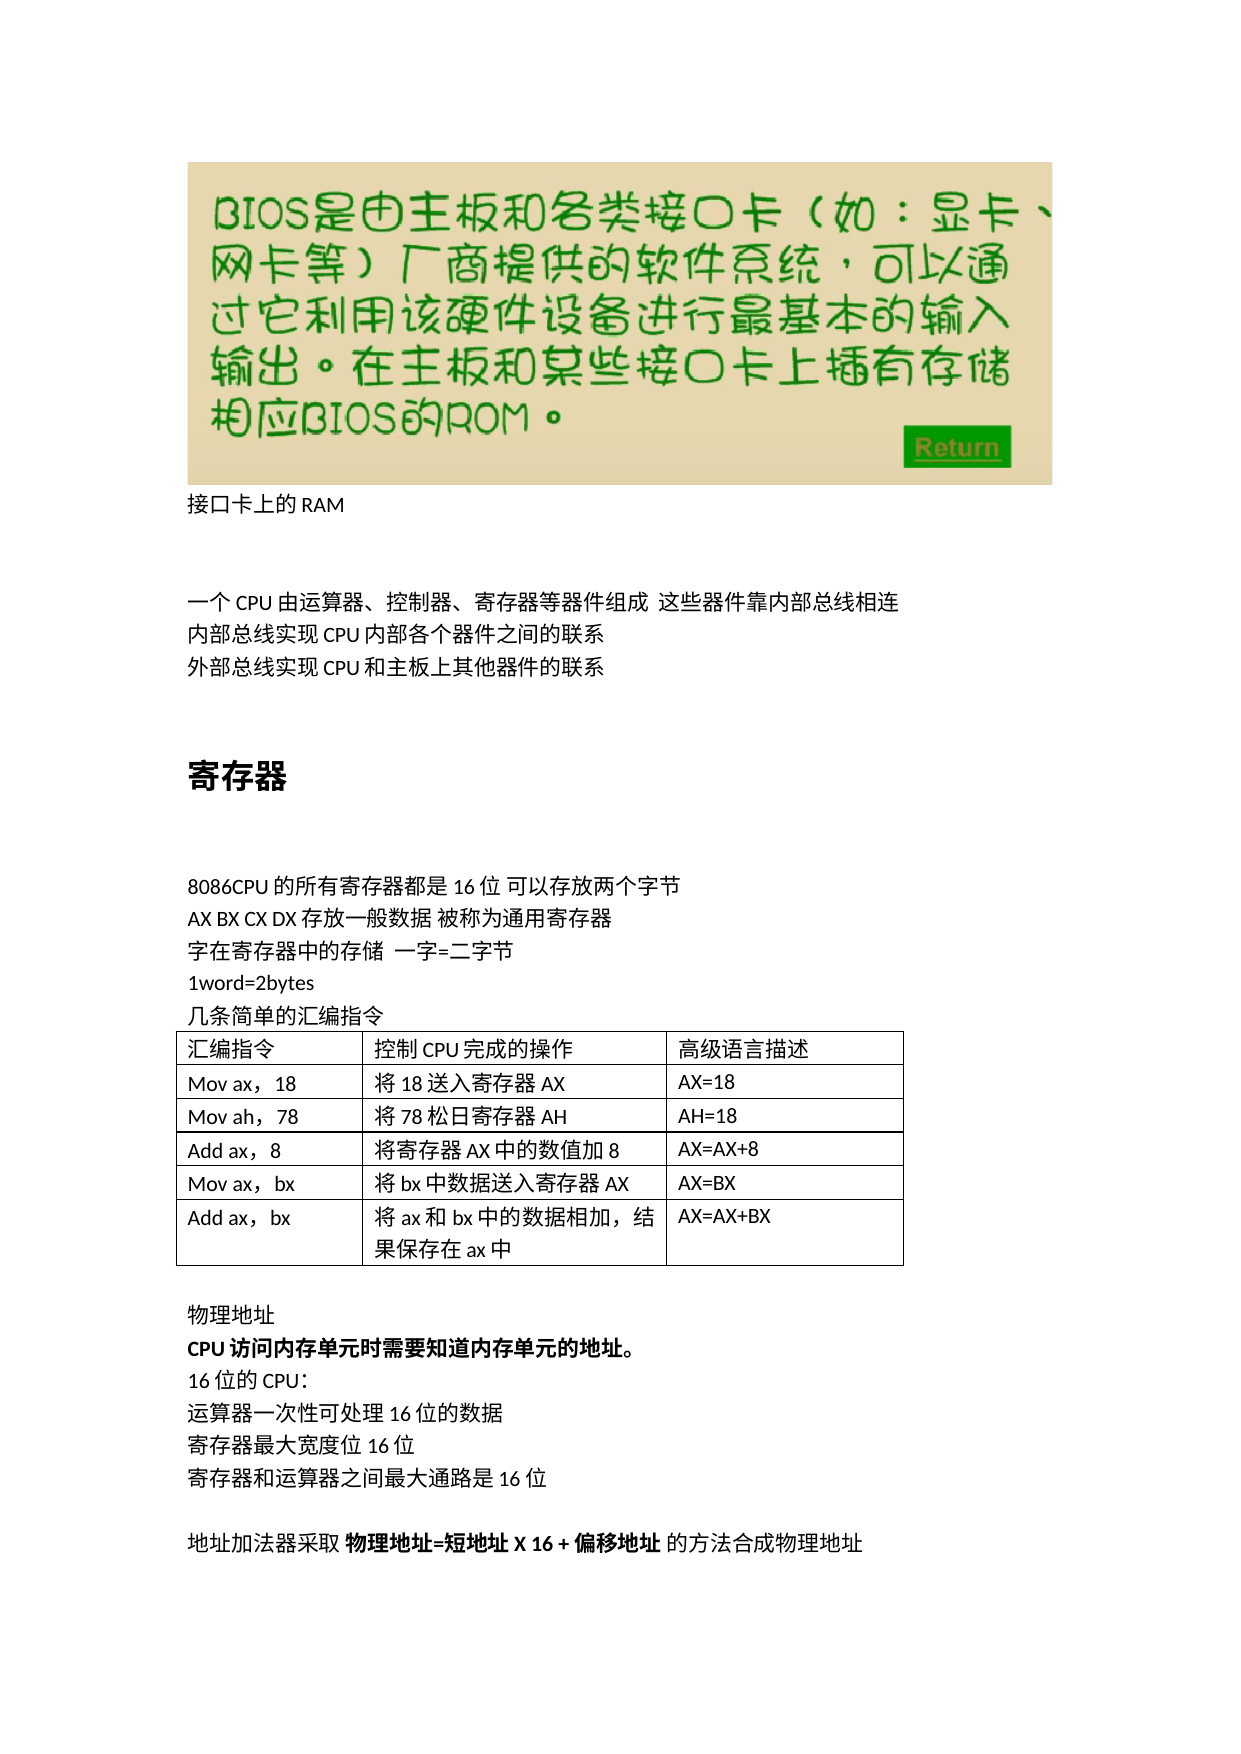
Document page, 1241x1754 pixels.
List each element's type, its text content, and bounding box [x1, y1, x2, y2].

table_cell Add ax，bx [177, 1200, 362, 1264]
table_cell Mov ax，18 [177, 1065, 362, 1098]
text 16位的CPU： [187, 1363, 1053, 1396]
text 内部总线实现CPU内部各个器件之间的联系 [187, 617, 1053, 649]
table_header 控制CPU完成的操作 [363, 1032, 666, 1064]
table_cell Mov ah，78 [177, 1099, 362, 1131]
table_cell 将18送入寄存器AX [363, 1065, 666, 1098]
table_cell 将bx中数据送入寄存器AX [363, 1166, 666, 1198]
text 几条简单的汇编指令 [187, 998, 1053, 1031]
text 接口卡上的RAM [187, 487, 1053, 519]
subtitle 寄存器 [187, 742, 1053, 807]
table_cell AX=18 [667, 1065, 903, 1098]
text 运算器一次性可处理16位的数据 [187, 1396, 1053, 1428]
table_cell 将寄存器AX中的数值加8 [363, 1133, 666, 1165]
text 外部总线实现CPU和主板上其他器件的联系 [187, 649, 1053, 682]
table_header 高级语言描述 [667, 1032, 903, 1064]
table_cell Mov ax，bx [177, 1166, 362, 1198]
text AX BX CX DX存放一般数据 被称为通用寄存器 [187, 901, 1053, 933]
text 一个CPU由运算器、控制器、寄存器等器件组成 这些器件靠内部总线相连 [187, 584, 1053, 617]
text 1word=2bytes [187, 966, 1053, 998]
text 字在寄存器中的存储 一字=二字节 [187, 933, 1053, 966]
table_cell 将78松日寄存器AH [363, 1099, 666, 1131]
text CPU访问内存单元时需要知道内存单元的地址。 [187, 1331, 1053, 1363]
text 寄存器最大宽度位16位 [187, 1428, 1053, 1461]
text 物理地址 [187, 1298, 1053, 1331]
text 地址加法器采取 物理地址=短地址X 16 + 偏移地址 的方法合成物理地址 [187, 1526, 1053, 1558]
text 8086CPU的所有寄存器都是16位 可以存放两个字节 [187, 868, 1053, 901]
picture [187, 162, 1053, 485]
text 寄存器和运算器之间最大通路是16位 [187, 1461, 1053, 1493]
table_cell 将ax和bx中的数据相加，结果保存在ax中 [363, 1200, 666, 1264]
table_cell AX=BX [667, 1166, 903, 1198]
table_cell AX=AX+BX [667, 1200, 903, 1264]
table_cell AX=AX+8 [667, 1133, 903, 1165]
table_cell Add ax，8 [177, 1133, 362, 1165]
table_header 汇编指令 [177, 1032, 362, 1064]
table_cell AH=18 [667, 1099, 903, 1131]
